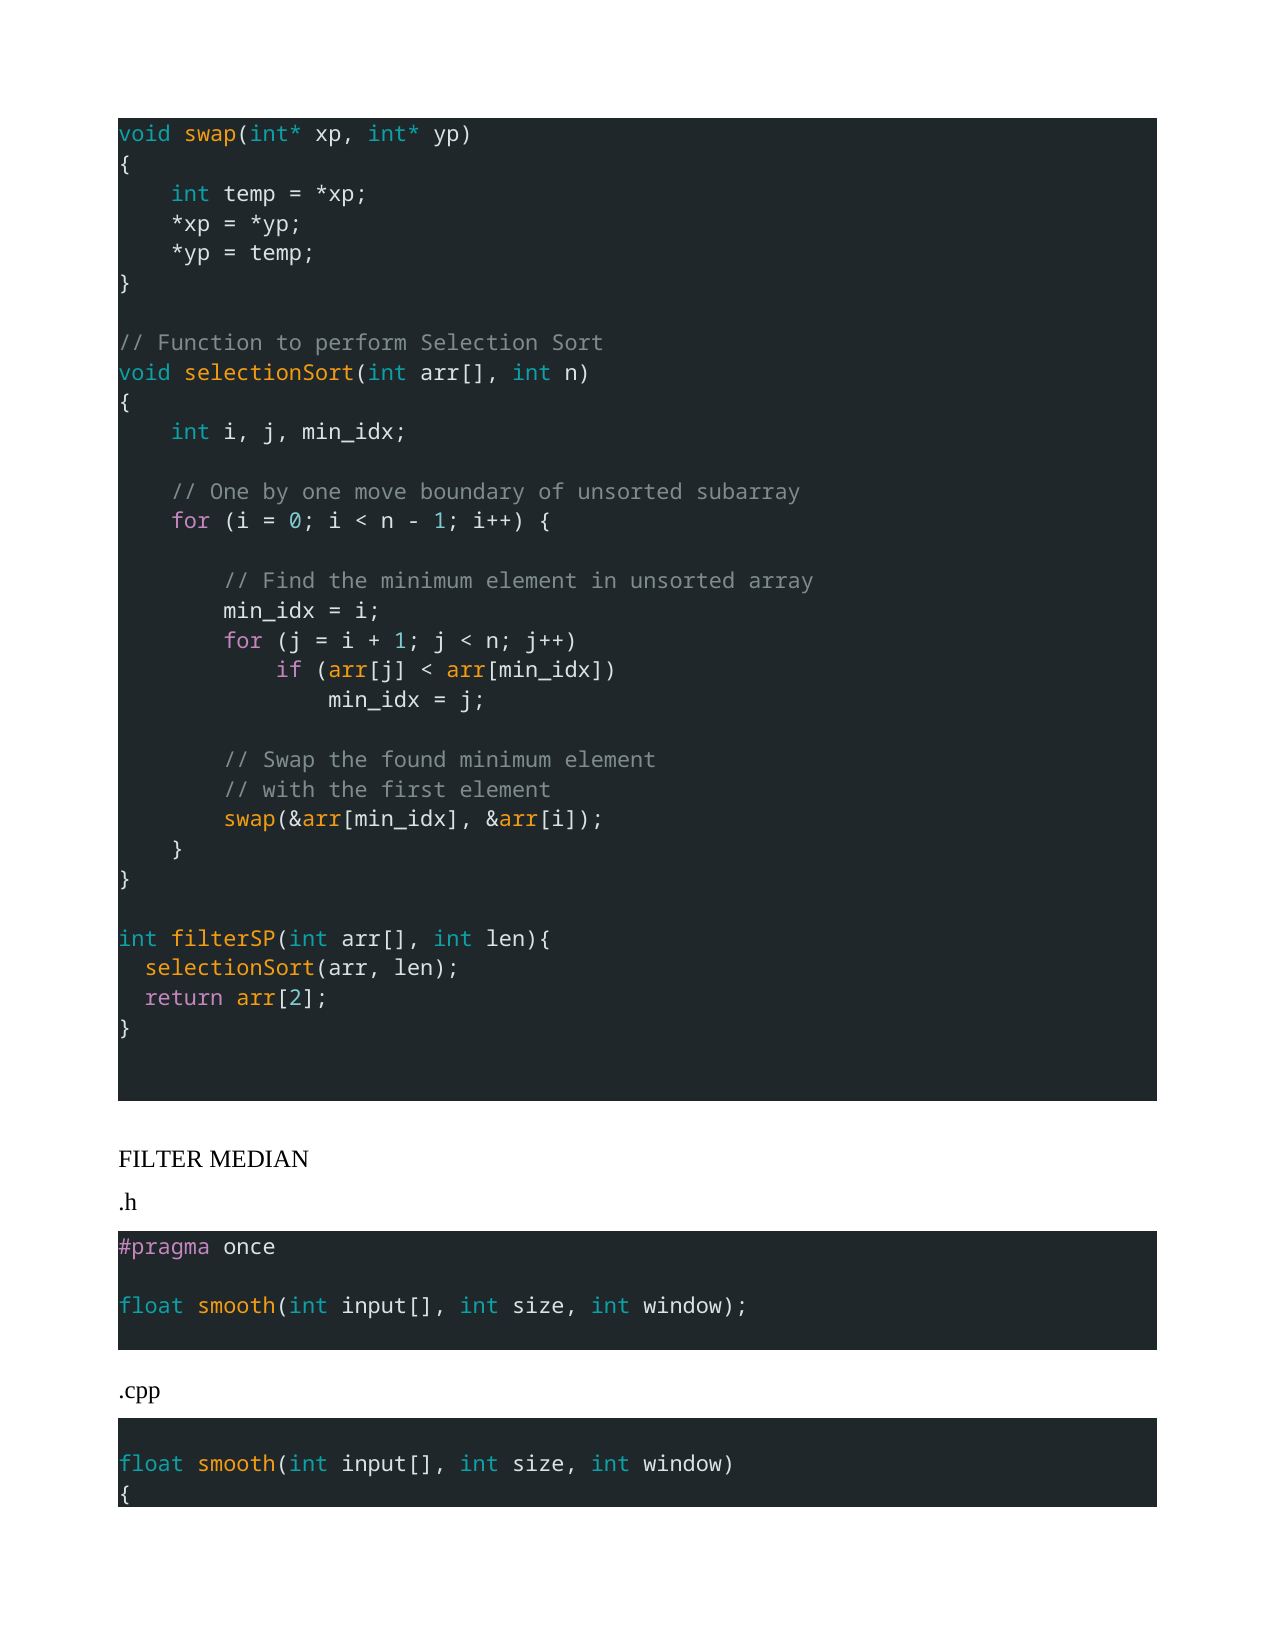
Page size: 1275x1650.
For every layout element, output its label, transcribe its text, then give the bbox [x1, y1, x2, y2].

text } [118, 1012, 1157, 1042]
text // Find the minimum element in unsorted array [118, 565, 1157, 595]
text if (arr[j] < arr[min_idx]) [118, 654, 1157, 684]
text void swap(int* xp, int* yp) [118, 118, 1157, 148]
text } [118, 267, 1157, 297]
text swap(&arr[min_idx], &arr[i]); [118, 803, 1157, 833]
text min_idx = i; [118, 595, 1157, 624]
text .h [118, 1187, 1157, 1216]
text int temp = *xp; [118, 178, 1157, 207]
text FILTER MEDIAN [118, 1144, 1157, 1173]
text // Function to perform Selection Sort [118, 327, 1157, 356]
text // Swap the found minimum element [118, 744, 1157, 773]
text // with the first element [118, 773, 1157, 803]
text void selectionSort(int arr[], int n) [118, 356, 1157, 386]
text } [118, 863, 1157, 893]
text float smooth(int input[], int size, int window); [118, 1290, 1157, 1320]
text *yp = temp; [118, 237, 1157, 267]
text { [118, 386, 1157, 416]
text } [118, 833, 1157, 863]
text *xp = *yp; [118, 207, 1157, 237]
text { [118, 148, 1157, 178]
text selectionSort(arr, len); [118, 952, 1157, 982]
text for (i = 0; i < n - 1; i++) { [118, 505, 1157, 535]
text return arr[2]; [118, 982, 1157, 1012]
text min_idx = j; [118, 684, 1157, 714]
text for (j = i + 1; j < n; j++) [118, 624, 1157, 654]
text float smooth(int input[], int size, int window) [118, 1448, 1157, 1477]
text .cpp [118, 1375, 1157, 1403]
text int filterSP(int arr[], int len){ [118, 922, 1157, 952]
text { [118, 1477, 1157, 1507]
text int i, j, min_idx; [118, 416, 1157, 446]
text // One by one move boundary of unsorted subarray [118, 476, 1157, 505]
text #pragma once [118, 1231, 1157, 1260]
